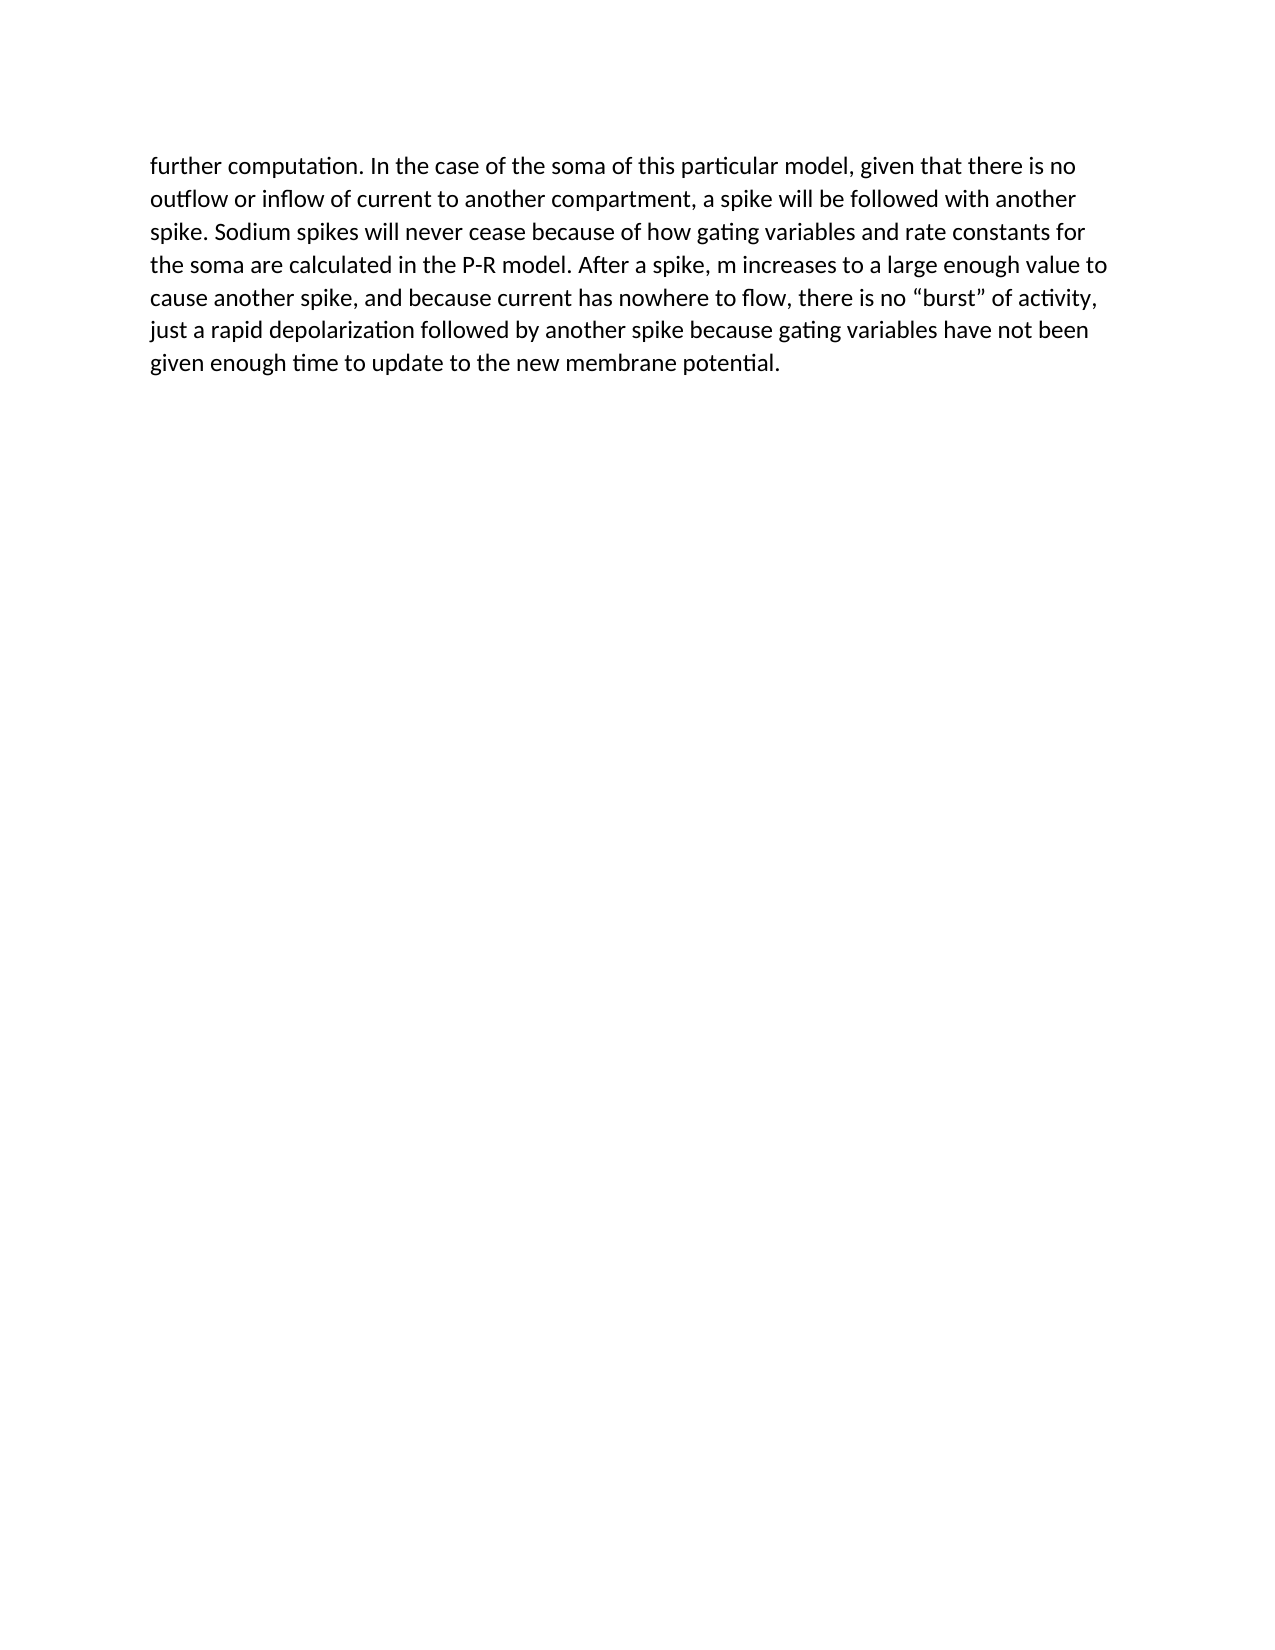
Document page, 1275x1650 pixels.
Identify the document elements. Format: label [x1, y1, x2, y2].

text [150, 150, 1125, 378]
